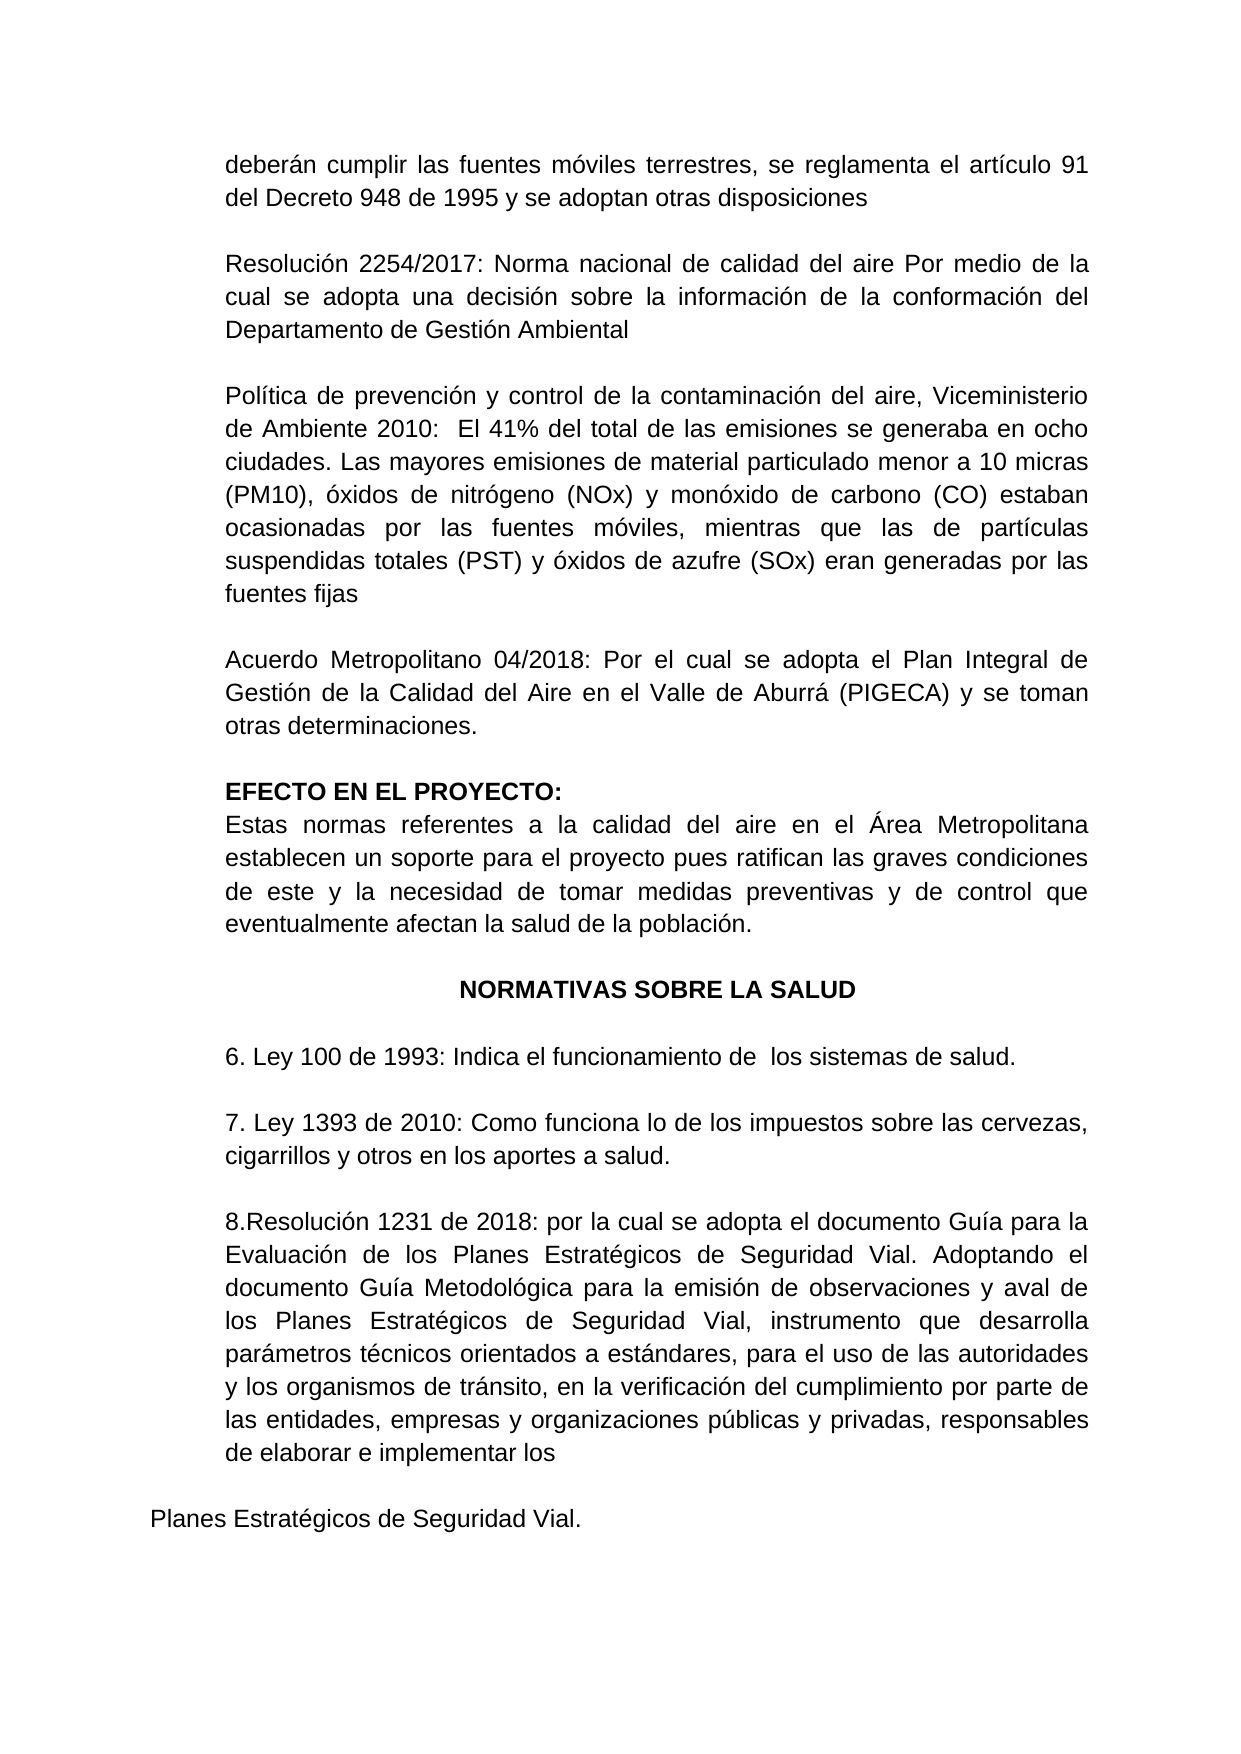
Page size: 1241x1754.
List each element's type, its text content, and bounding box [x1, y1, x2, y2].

text Política de prevención y control de la contaminación del aire, Viceministerio de Ambiente 2010: El 41% del total de las emisiones se generaba en ocho ciudades. Las mayores emisiones de material particulado menor a 10 micras (PM10), óxidos de nitrógeno (NOx) y monóxido de carbono (CO) estaban ocasionadas por las fuentes móviles, mientras que las de partículas suspendidas totales (PST) y óxidos de azufre (SOx) eran generadas por las fuentes fijas [225, 381, 1090, 608]
text NORMATIVAS SOBRE LA SALUD [225, 976, 1090, 1004]
text Resolución 2254/2017: Norma nacional de calidad del aire Por medio de la cual se adopta una decisión sobre la información de la conformación del Departamento de Gestión Ambiental [225, 249, 1090, 344]
text 8.Resolución 1231 de 2018: por la cual se adopta el documento Guía para la Evaluación de los Planes Estratégicos de Seguridad Vial. Adoptando el documento Guía Metodológica para la emisión de observaciones y aval de los Planes Estratégicos de Seguridad Vial, instrumento que desarrolla parámetros técnicos orientados a estándares, para el uso de las autoridades y los organismos de tránsito, en la verificación del cumplimiento por parte de las entidades, empresas y organizaciones públicas y privadas, responsables de elaborar e implementar los [225, 1207, 1090, 1467]
text Planes Estratégicos de Seguridad Vial. [150, 1504, 1090, 1533]
text 7. Ley 1393 de 2010: Como funciona lo de los impuestos sobre las cervezas, cigarrillos y otros en los aportes a salud. [225, 1108, 1090, 1169]
text EFECTO EN EL PROYECTO: [225, 777, 1090, 806]
text Estas normas referentes a la calidad del aire en el Área Metropolitana establecen un soporte para el proyecto pues ratifican las graves condiciones de este y la necesidad de tomar medidas preventivas y de control que eventualmente afectan la salud de la población. [225, 810, 1090, 938]
text Acuerdo Metropolitano 04/2018: Por el cual se adopta el Plan Integral de Gestión de la Calidad del Aire en el Valle de Aburrá (PIGECA) y se toman otras determinaciones. [225, 645, 1090, 740]
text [225, 150, 1090, 212]
text 6. Ley 100 de 1993: Indica el funcionamiento de los sistemas de salud. [225, 1042, 1090, 1070]
